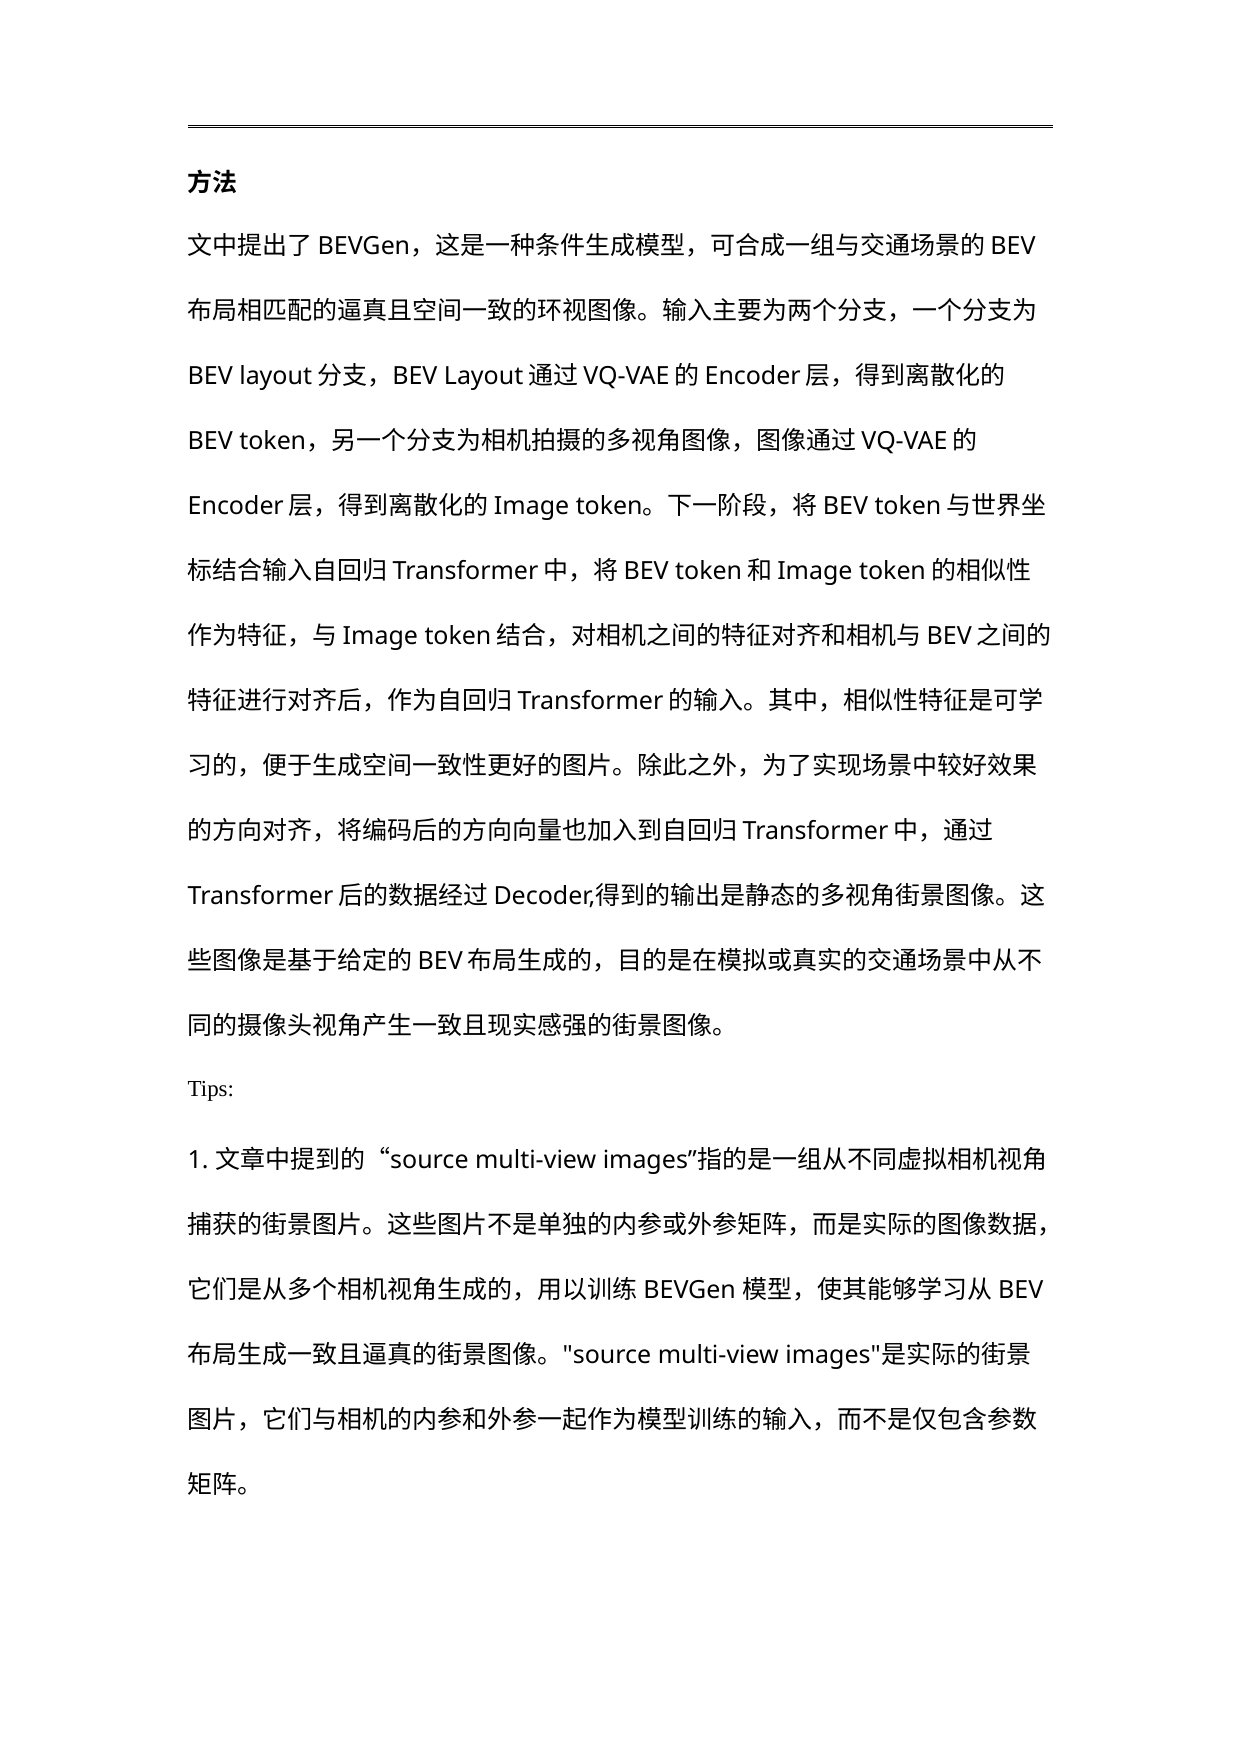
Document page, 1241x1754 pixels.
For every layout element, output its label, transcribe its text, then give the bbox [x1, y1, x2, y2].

text Tips: [187, 1072, 1053, 1105]
text 1. 文章中提到的“source multi-view images”指的是一组从不同虚拟相机视角捕获的街景图片。这些图片不是单独的内参或外参矩阵，而是实际的图像数据，它们是从多个相机视角生成的，用以训练 BEVGen 模型，使其能够学习从 BEV 布局生成一致且逼真的街景图像。"source multi-view images"是实际的街景图片，它们与相机的内参和外参一起作为模型训练的输入，而不是仅包含参数矩阵。 [187, 1125, 1053, 1515]
text 文中提出了BEVGen，这是一种条件生成模型，可合成一组与交通场景的BEV布局相匹配的逼真且空间一致的环视图像。输入主要为两个分支，一个分支为BEV layout分支，BEV Layout通过VQ-VAE的Encoder层，得到离散化的BEV token，另一个分支为相机拍摄的多视角图像，图像通过VQ-VAE的Encoder层，得到离散化的Image token。下一阶段，将BEV token与世界坐标结合输入自回归Transformer中，将BEV token和Image token的相似性作为特征，与Image token结合，对相机之间的特征对齐和相机与BEV之间的特征进行对齐后，作为自回归Transformer的输入。其中，相似性特征是可学习的，便于生成空间一致性更好的图片。除此之外，为了实现场景中较好效果的方向对齐，将编码后的方向向量也加入到自回归Transformer中，通过Transformer后的数据经过Decoder,得到的输出是静态的多视角街景图像。这些图像是基于给定的BEV布局生成的，目的是在模拟或真实的交通场景中从不同的摄像头视角产生一致且现实感强的街景图像。 [187, 211, 1053, 1056]
subtitle 方法 [187, 162, 1053, 198]
